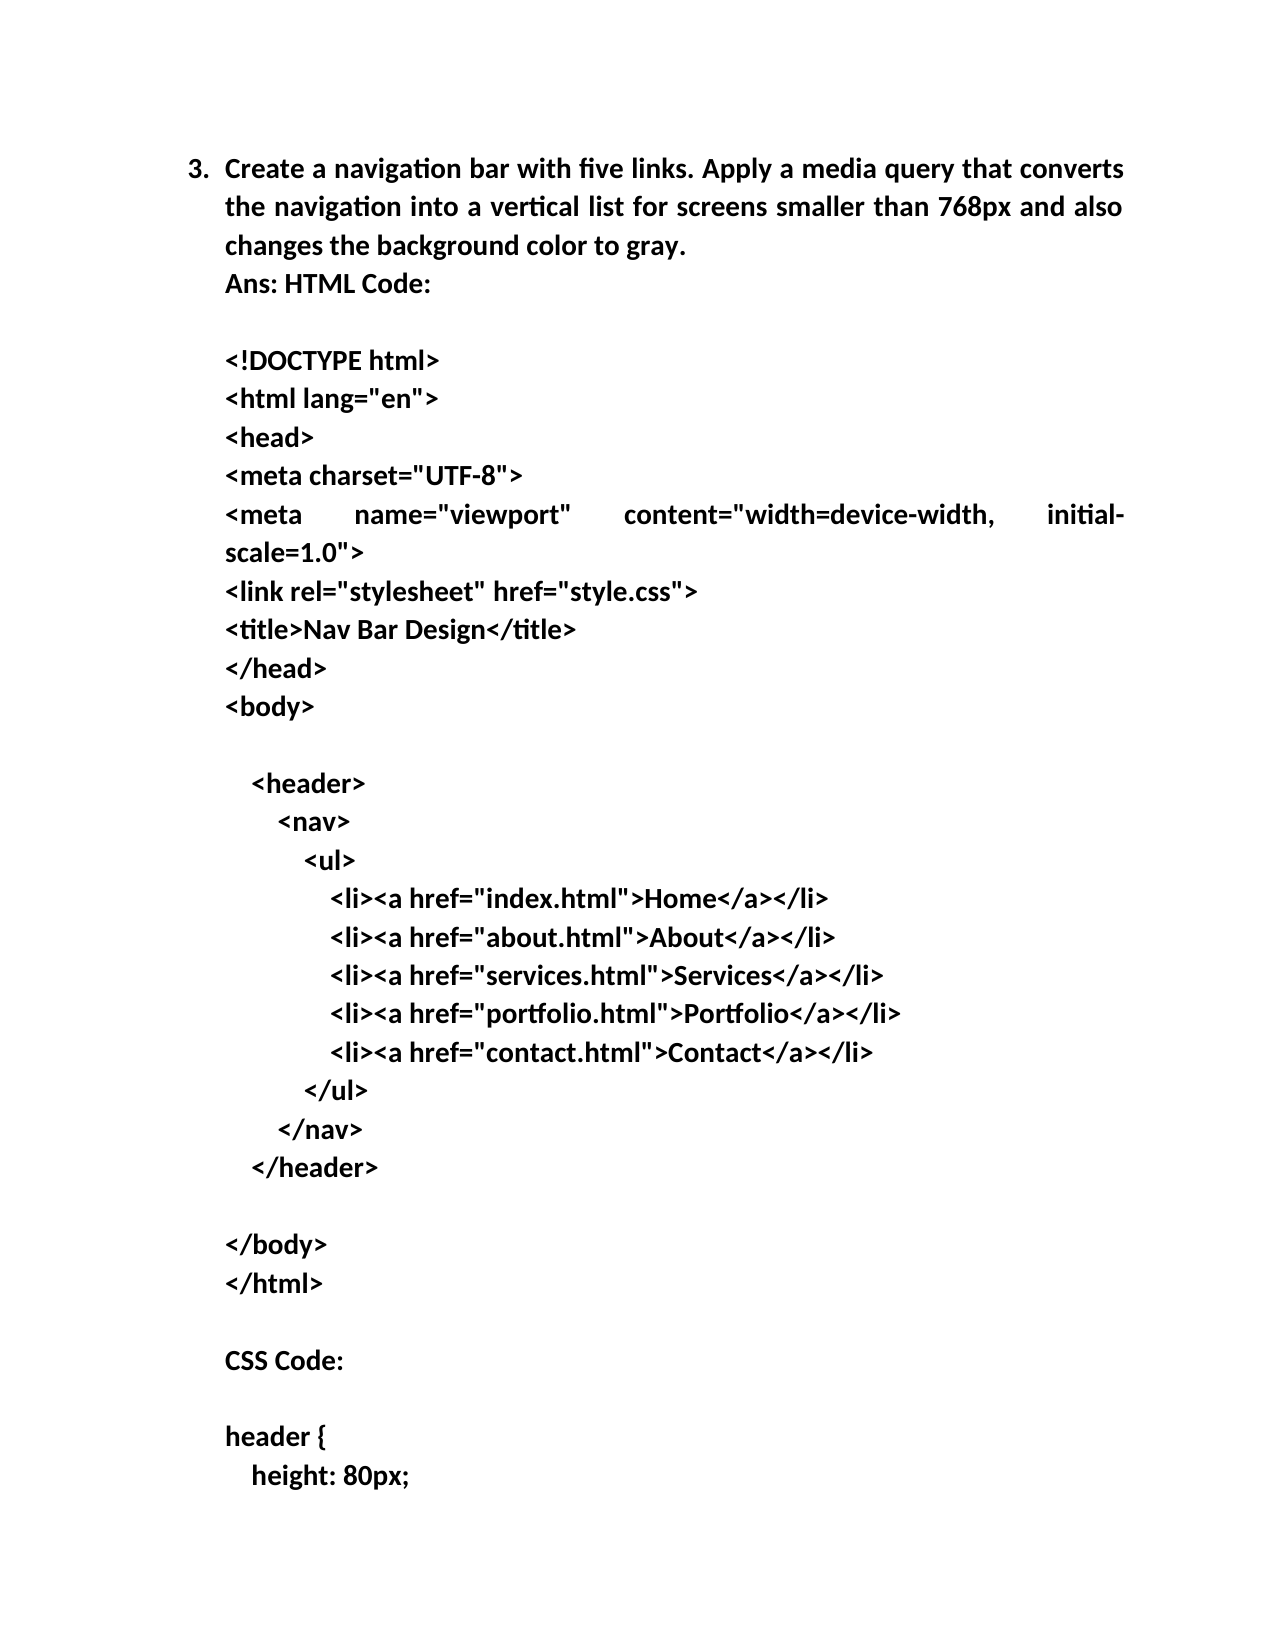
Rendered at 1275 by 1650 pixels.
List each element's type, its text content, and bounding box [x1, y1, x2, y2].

list <ul> [225, 842, 1125, 877]
list <li><a href="contact.html">Contact</a></li> [225, 1034, 1125, 1070]
list Ans: HTML Code: [225, 265, 1125, 301]
list Create a navigation bar with five links. Apply a media query that converts the navigation into a vertical list for screens smaller than 768px and also changes the background color to gray. [187, 150, 1125, 262]
list </body> [225, 1226, 1125, 1262]
list height: 80px; [225, 1457, 1125, 1492]
list <nav> [225, 803, 1125, 839]
list </head> [225, 650, 1125, 685]
list <header> [225, 765, 1125, 801]
list <html lang="en"> [225, 381, 1125, 416]
list <meta name="viewport" content="width=device-width, initial-scale=1.0"> [225, 496, 1125, 570]
list <li><a href="services.html">Services</a></li> [225, 957, 1125, 993]
list <link rel="stylesheet" href="style.css"> [225, 573, 1125, 608]
list <li><a href="about.html">About</a></li> [225, 919, 1125, 954]
list header { [225, 1418, 1125, 1454]
list <title>Nav Bar Design</title> [225, 611, 1125, 647]
list </header> [225, 1149, 1125, 1185]
list <body> [225, 688, 1125, 724]
list <meta charset="UTF-8"> [225, 457, 1125, 493]
list <li><a href="index.html">Home</a></li> [225, 880, 1125, 916]
list CSS Code: [225, 1342, 1125, 1377]
list </nav> [225, 1111, 1125, 1147]
list <head> [225, 419, 1125, 455]
list <!DOCTYPE html> [225, 342, 1125, 378]
list <li><a href="portfolio.html">Portfolio</a></li> [225, 996, 1125, 1031]
list </html> [225, 1265, 1125, 1300]
list </ul> [225, 1072, 1125, 1108]
